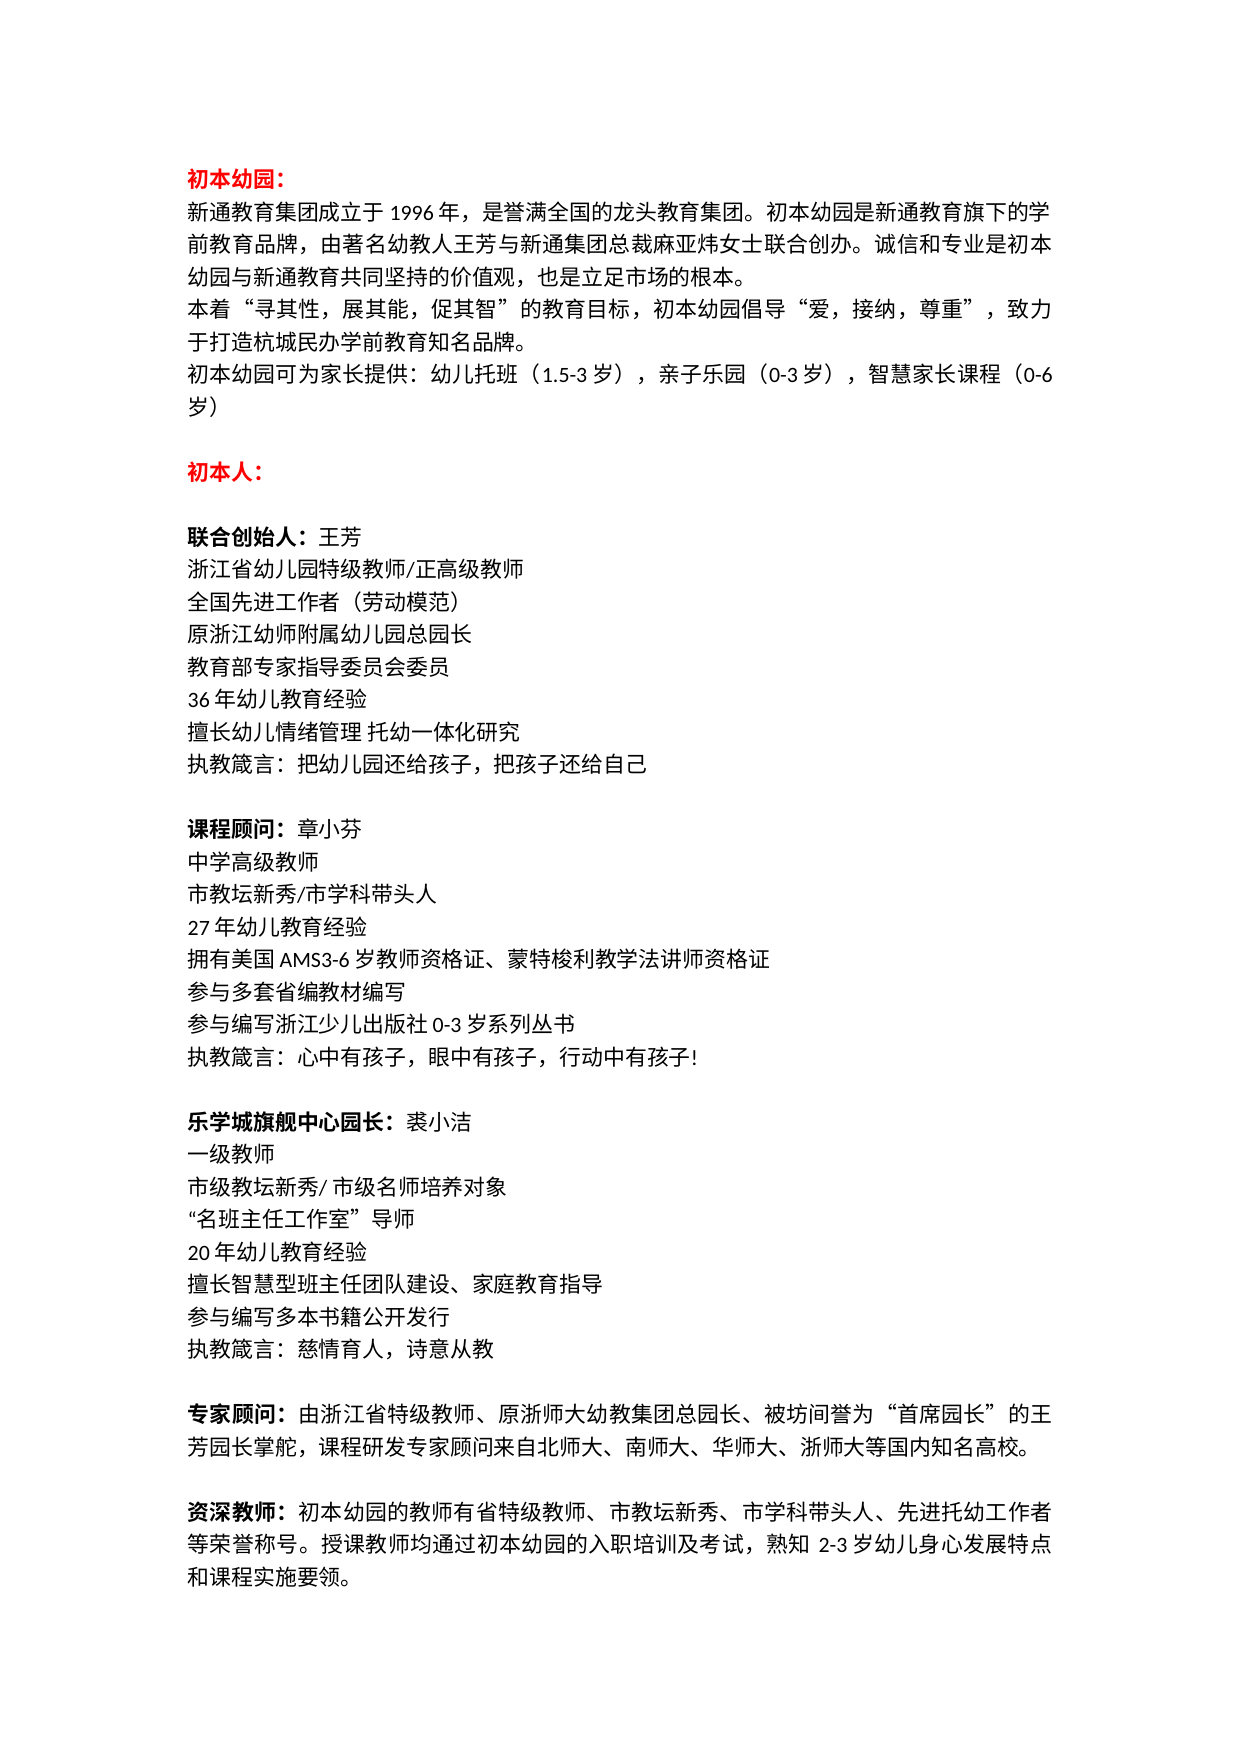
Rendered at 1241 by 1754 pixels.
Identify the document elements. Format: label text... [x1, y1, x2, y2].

text 擅长智慧型班主任团队建设、家庭教育指导 [187, 1267, 1053, 1299]
text 初本幼园： [187, 162, 1053, 194]
text 拥有美国AMS3-6岁教师资格证、蒙特梭利教学法讲师资格证 [187, 942, 1053, 974]
text 专家顾问：由浙江省特级教师、原浙师大幼教集团总园长、被坊间誉为“首席园长”的王芳园长掌舵，课程研发专家顾问来自北师大、南师大、华师大、浙师大等国内知名高校。 [187, 1397, 1053, 1462]
text 本着“寻其性，展其能，促其智”的教育目标，初本幼园倡导“爱，接纳，尊重”，致力于打造杭城民办学前教育知名品牌。 [187, 292, 1053, 357]
text 执教箴言：心中有孩子，眼中有孩子，行动中有孩子! [187, 1039, 1053, 1072]
text 擅长幼儿情绪管理 托幼一体化研究 [187, 714, 1053, 747]
text 20年幼儿教育经验 [187, 1234, 1053, 1267]
text “名班主任工作室”导师 [187, 1202, 1053, 1234]
text 新通教育集团成立于1996年，是誉满全国的龙头教育集团。初本幼园是新通教育旗下的学前教育品牌，由著名幼教人王芳与新通集团总裁麻亚炜女士联合创办。诚信和专业是初本幼园与新通教育共同坚持的价值观，也是立足市场的根本。 [187, 194, 1053, 292]
text 课程顾问：章小芬 [187, 812, 1053, 844]
text 资深教师：初本幼园的教师有省特级教师、市教坛新秀、市学科带头人、先进托幼工作者等荣誉称号。授课教师均通过初本幼园的入职培训及考试，熟知2-3岁幼儿身心发展特点和课程实施要领。 [187, 1494, 1053, 1592]
text 浙江省幼儿园特级教师/正高级教师 [187, 552, 1053, 584]
text 初本幼园可为家长提供：幼儿托班（1.5-3岁），亲子乐园（0-3岁），智慧家长课程（0-6岁） [187, 357, 1053, 422]
text 联合创始人：王芳 [187, 519, 1053, 552]
text 原浙江幼师附属幼儿园总园长 [187, 617, 1053, 649]
text 27年幼儿教育经验 [187, 909, 1053, 942]
text 市教坛新秀/市学科带头人 [187, 877, 1053, 909]
text 中学高级教师 [187, 844, 1053, 877]
text 全国先进工作者（劳动模范） [187, 584, 1053, 617]
text 参与多套省编教材编写 [187, 974, 1053, 1007]
text 乐学城旗舰中心园长：裘小洁 [187, 1104, 1053, 1137]
text 执教箴言：慈情育人，诗意从教 [187, 1332, 1053, 1364]
text 参与编写浙江少儿出版社0-3岁系列丛书 [187, 1007, 1053, 1039]
text 市级教坛新秀/ 市级名师培养对象 [187, 1169, 1053, 1202]
text 一级教师 [187, 1137, 1053, 1169]
text 教育部专家指导委员会委员 [187, 649, 1053, 682]
text 参与编写多本书籍公开发行 [187, 1299, 1053, 1332]
text 执教箴言：把幼儿园还给孩子，把孩子还给自己 [187, 747, 1053, 779]
text 初本人： [187, 454, 1053, 487]
text 36年幼儿教育经验 [187, 682, 1053, 714]
